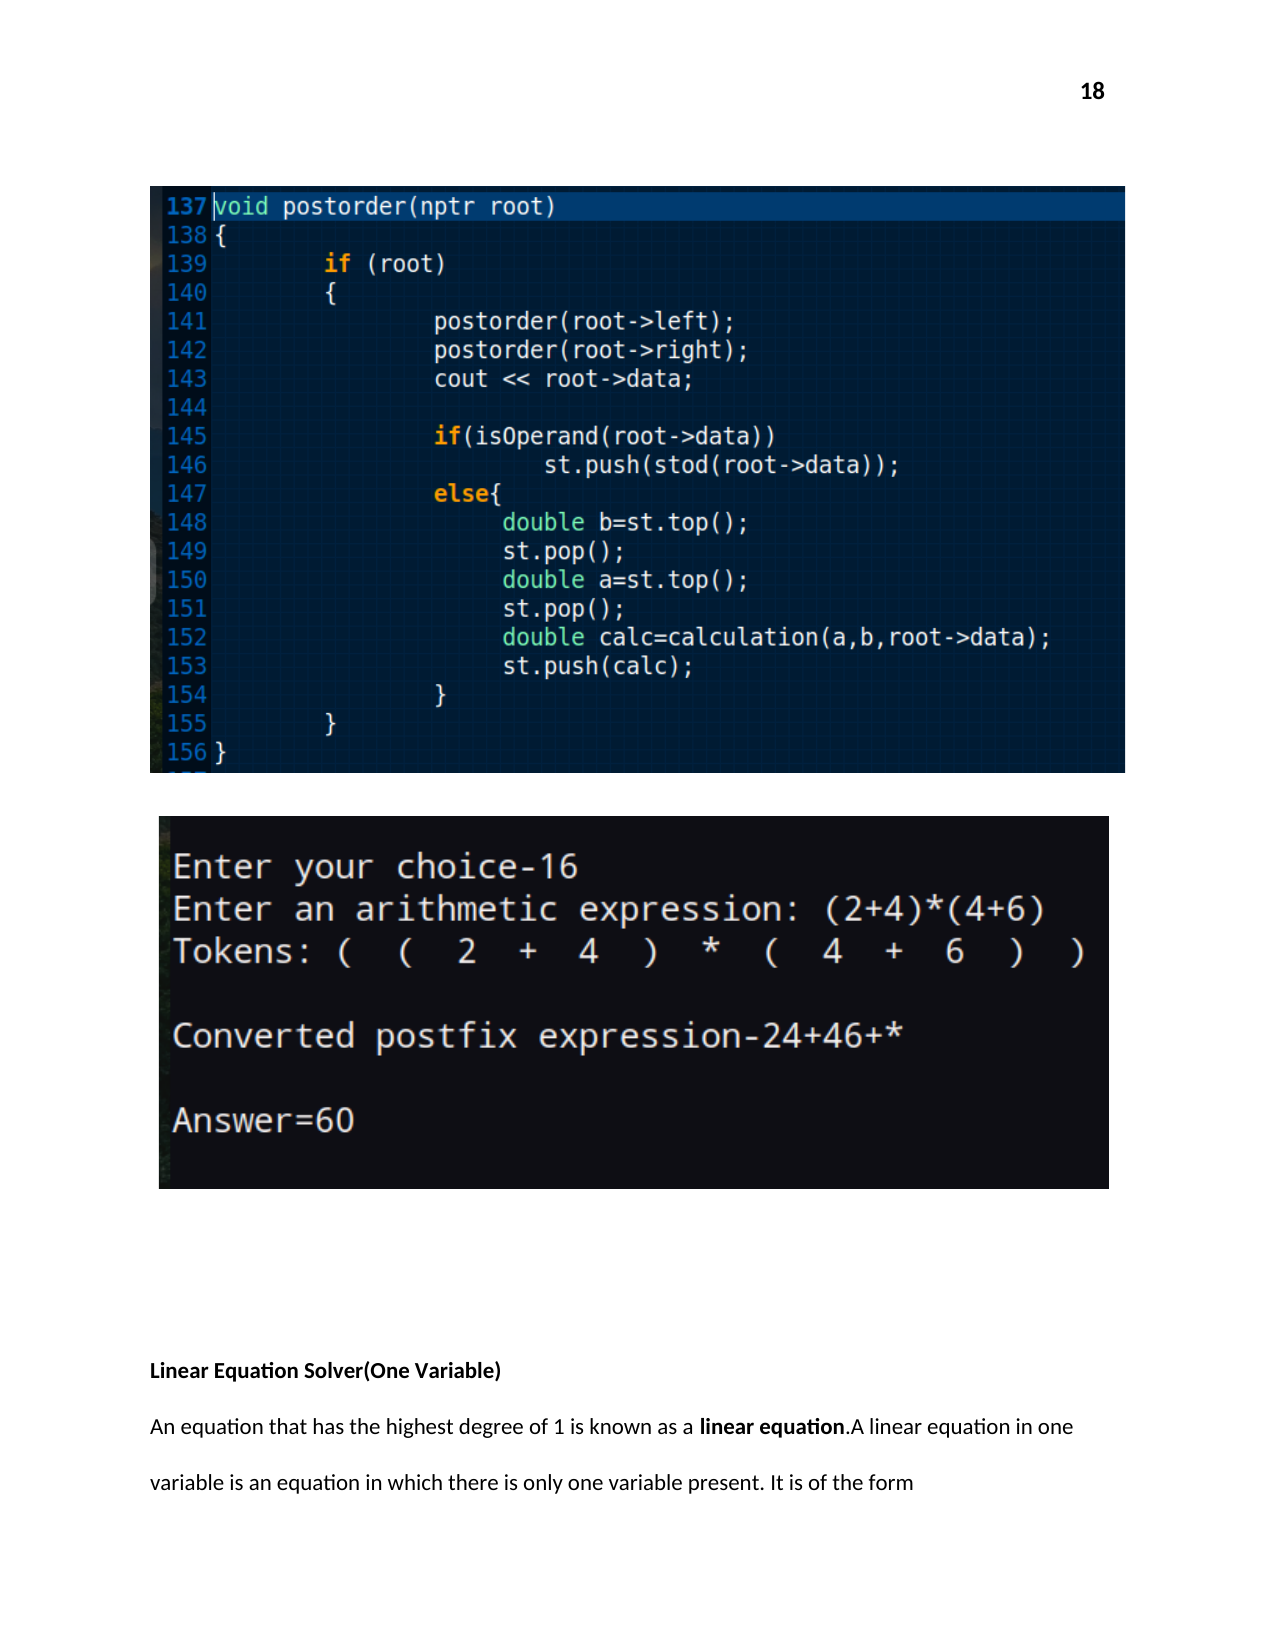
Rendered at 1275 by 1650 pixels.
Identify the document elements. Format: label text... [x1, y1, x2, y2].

picture [150, 186, 1125, 773]
picture [158, 816, 1109, 1189]
text Linear Equation Solver(One Variable) [150, 1356, 1125, 1384]
text An equation that has the highest degree of 1 is known as a linear equation.A linear equation in one variable is an equation in which there is only one variable present. It is of the form [150, 1412, 1125, 1496]
